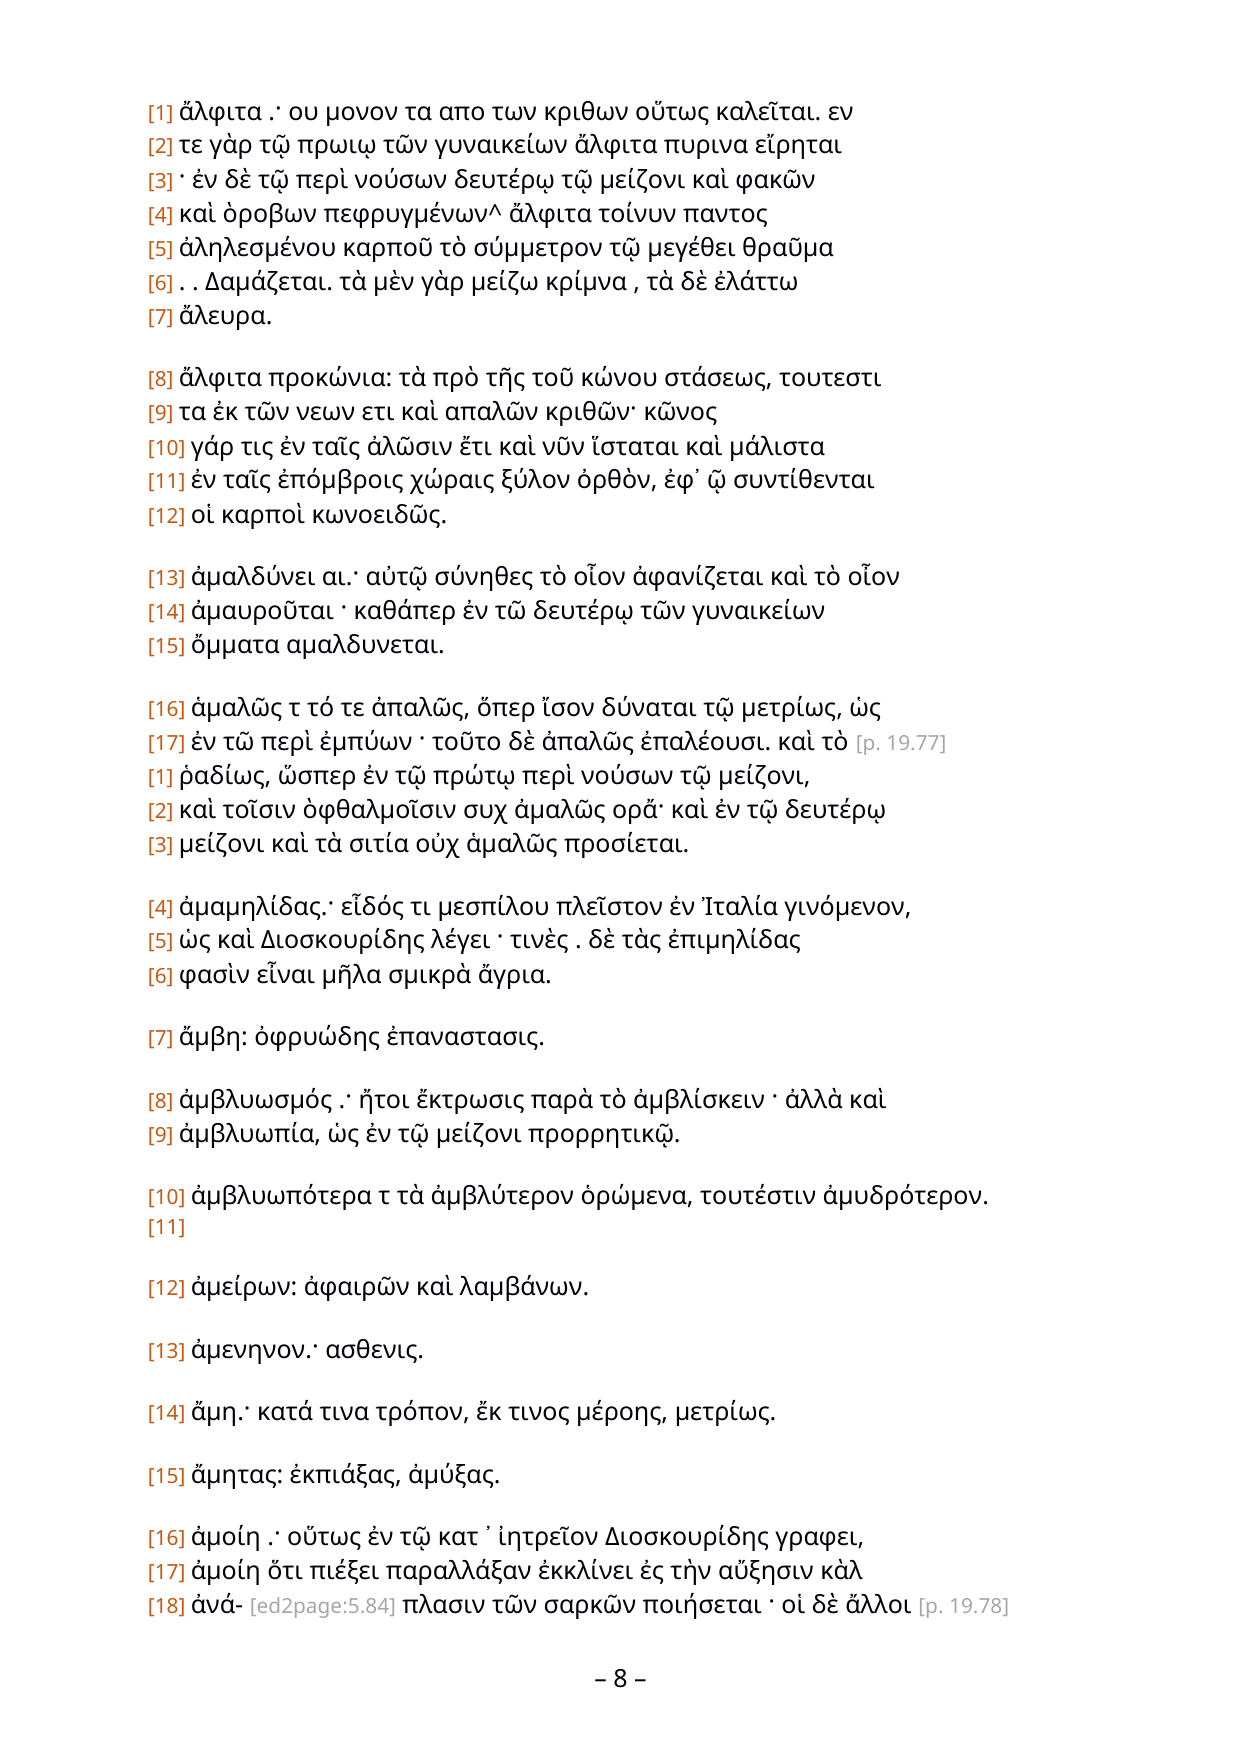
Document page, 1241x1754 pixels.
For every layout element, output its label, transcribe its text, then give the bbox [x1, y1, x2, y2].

text [15] ἄμητας: ἐκπιάξας, ἀμύξας. [148, 1428, 1092, 1490]
text [8] ἄλφιτα προκώνια: τὰ πρὸ τῆς τοῦ κώνου στάσεως, τουτεστι [9] τα ἐκ τῶν νεων ετι καὶ απαλῶν κριθῶν· κῶνος [10] γάρ τις ἐν ταῖς ἀλῶσιν ἔτι καὶ νῦν ἵσταται καὶ μάλιστα [11] ἐν ταῖς ἐπόμβροις χώραις ξύλον ὀρθὸν, ἐφ᾽ ῷ συντίθενται [12] οἱ καρποὶ κωνοειδῶς. [148, 332, 1092, 530]
text [16] ἁμαλῶς τ τό τε ἀπαλῶς, ὅπερ ἴσον δύναται τῷ μετρίως, ὡς [17] ἐν τῶ περὶ ἐμπύων · τοῦτο δὲ ἀπαλῶς ἐπαλέουσι. καὶ τὸ [p. 19.77] [1] ῥαδίως, ὥσπερ ἐν τῷ πρώτῳ περὶ νούσων τῷ μείζονι, [2] καὶ τοῖσιν ὸφθαλμοῖσιν συχ ἀμαλῶς ορἄ· καὶ ἐν τῷ δευτέρῳ [3] μείζονι καὶ τὰ σιτία οὐχ ἁμαλῶς προσίεται. [148, 661, 1092, 860]
text [13] ἀμενηνον.· ασθενις. [148, 1303, 1092, 1365]
text [4] ἀμαμηλίδας.· εἶδός τι μεσπίλου πλεῖστον ἐν Ἰταλία γινόμενον, [5] ὡς καὶ Διοσκουρίδης λέγει · τινὲς . δὲ τὰς ἐπιμηλίδας [6] φασὶν εἶναι μῆλα σμικρὰ ἄγρια. [148, 860, 1092, 990]
text [13] ἀμαλδύνει αι.· αὐτῷ σύνηθες τὸ οἶον ἀφανίζεται καὶ τὸ οἶον [14] ἀμαυροῦται · καθάπερ ἐν τῶ δευτέρῳ τῶν γυναικείων [15] ὄμματα αμαλδυνεται. [148, 530, 1092, 661]
text [7] ἄμβη: ὀφρυώδης ἐπαναστασις. [148, 990, 1092, 1053]
text [8] ἀμβλυωσμός .· ἤτοι ἔκτρωσις παρὰ τὸ ἀμβλίσκειν · ἀλλὰ καὶ [9] ἀμβλυωπία, ὡς ἐν τῷ μείζονι προρρητικῷ. [148, 1053, 1092, 1149]
text [10] ἀμβλυωπότερα τ τὰ ἀμβλύτερον ὁρώμενα, τουτέστιν ἀμυδρότερον. [11] [148, 1149, 1092, 1240]
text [148, 93, 1092, 332]
text [14] ἄμη.· κατά τινα τρόπον, ἔκ τινος μέροης, μετρίως. [148, 1365, 1092, 1428]
text [12] ἀμείρων: ἀφαιρῶν καὶ λαμβάνων. [148, 1240, 1092, 1303]
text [148, 1490, 1092, 1621]
